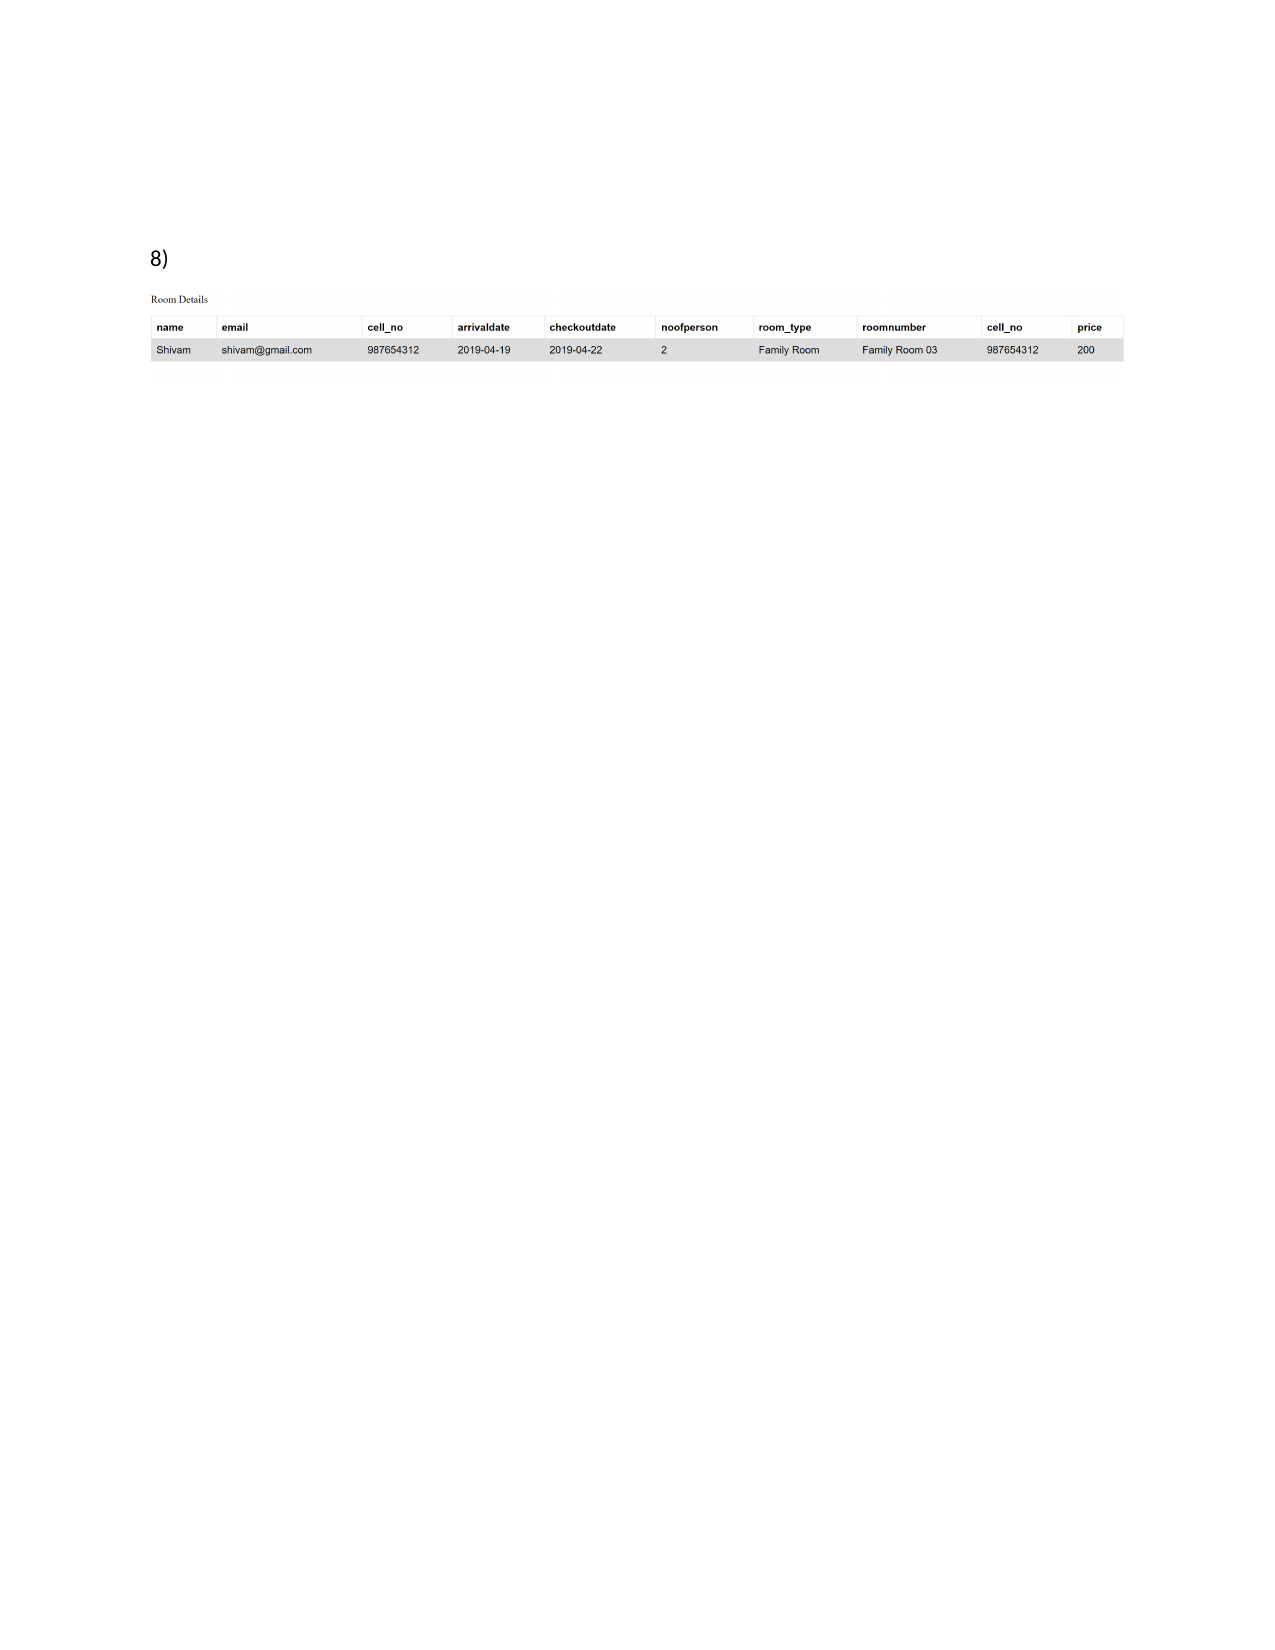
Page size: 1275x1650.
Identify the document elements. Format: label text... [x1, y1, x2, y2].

text 8) [150, 244, 1125, 272]
picture [150, 290, 1125, 387]
